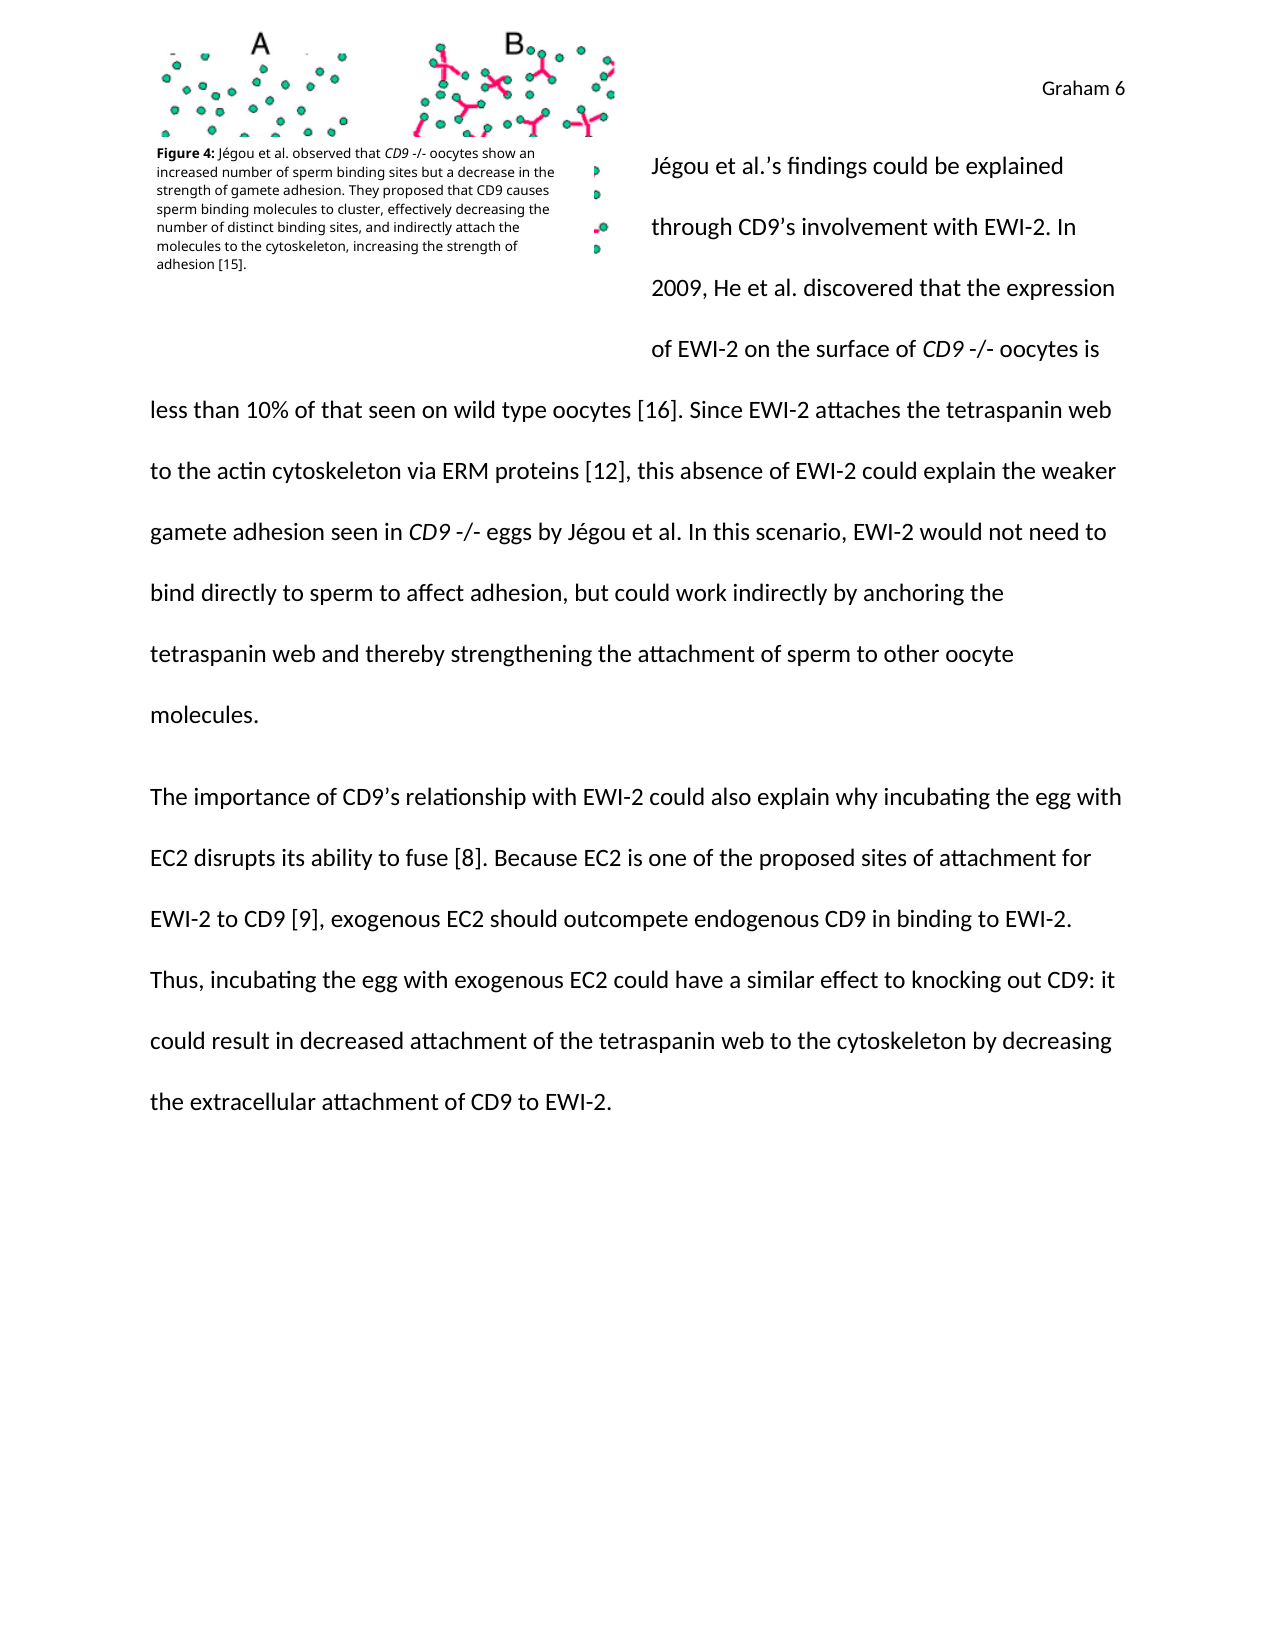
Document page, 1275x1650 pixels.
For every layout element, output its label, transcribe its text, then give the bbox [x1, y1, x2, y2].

text The importance of CD9’s relationship with EWI-2 could also explain why incubating the egg with EC2 disrupts its ability to fuse [8]. Because EC2 is one of the proposed sites of attachment for EWI-2 to CD9 [9], exogenous EC2 should outcompete endogenous CD9 in binding to EWI-2. Thus, incubating the egg with exogenous EC2 could have a similar effect to knocking out CD9: it could result in decreased attachment of the tetraspanin web to the cytoskeleton by decreasing the extracellular attachment of CD9 to EWI-2. [150, 781, 1125, 1117]
text Jégou et al.’s findings could be explained through CD9’s involvement with EWI-2. In 2009, He et al. discovered that the expression of EWI-2 on the surface of CD9 -/- oocytes is less than 10% of that seen on wild type oocytes [16]. Since EWI-2 attaches the tetraspanin web to the actin cytoskeleton via ERM proteins [12], this absence of EWI-2 could explain the weaker gamete adhesion seen in CD9 -/- eggs by Jégou et al. In this scenario, EWI-2 would not need to bind directly to sperm to affect adhesion, but could work indirectly by anchoring the tetraspanin web and thereby strengthening the attachment of sperm to other oocyte molecules. [150, 150, 1125, 730]
